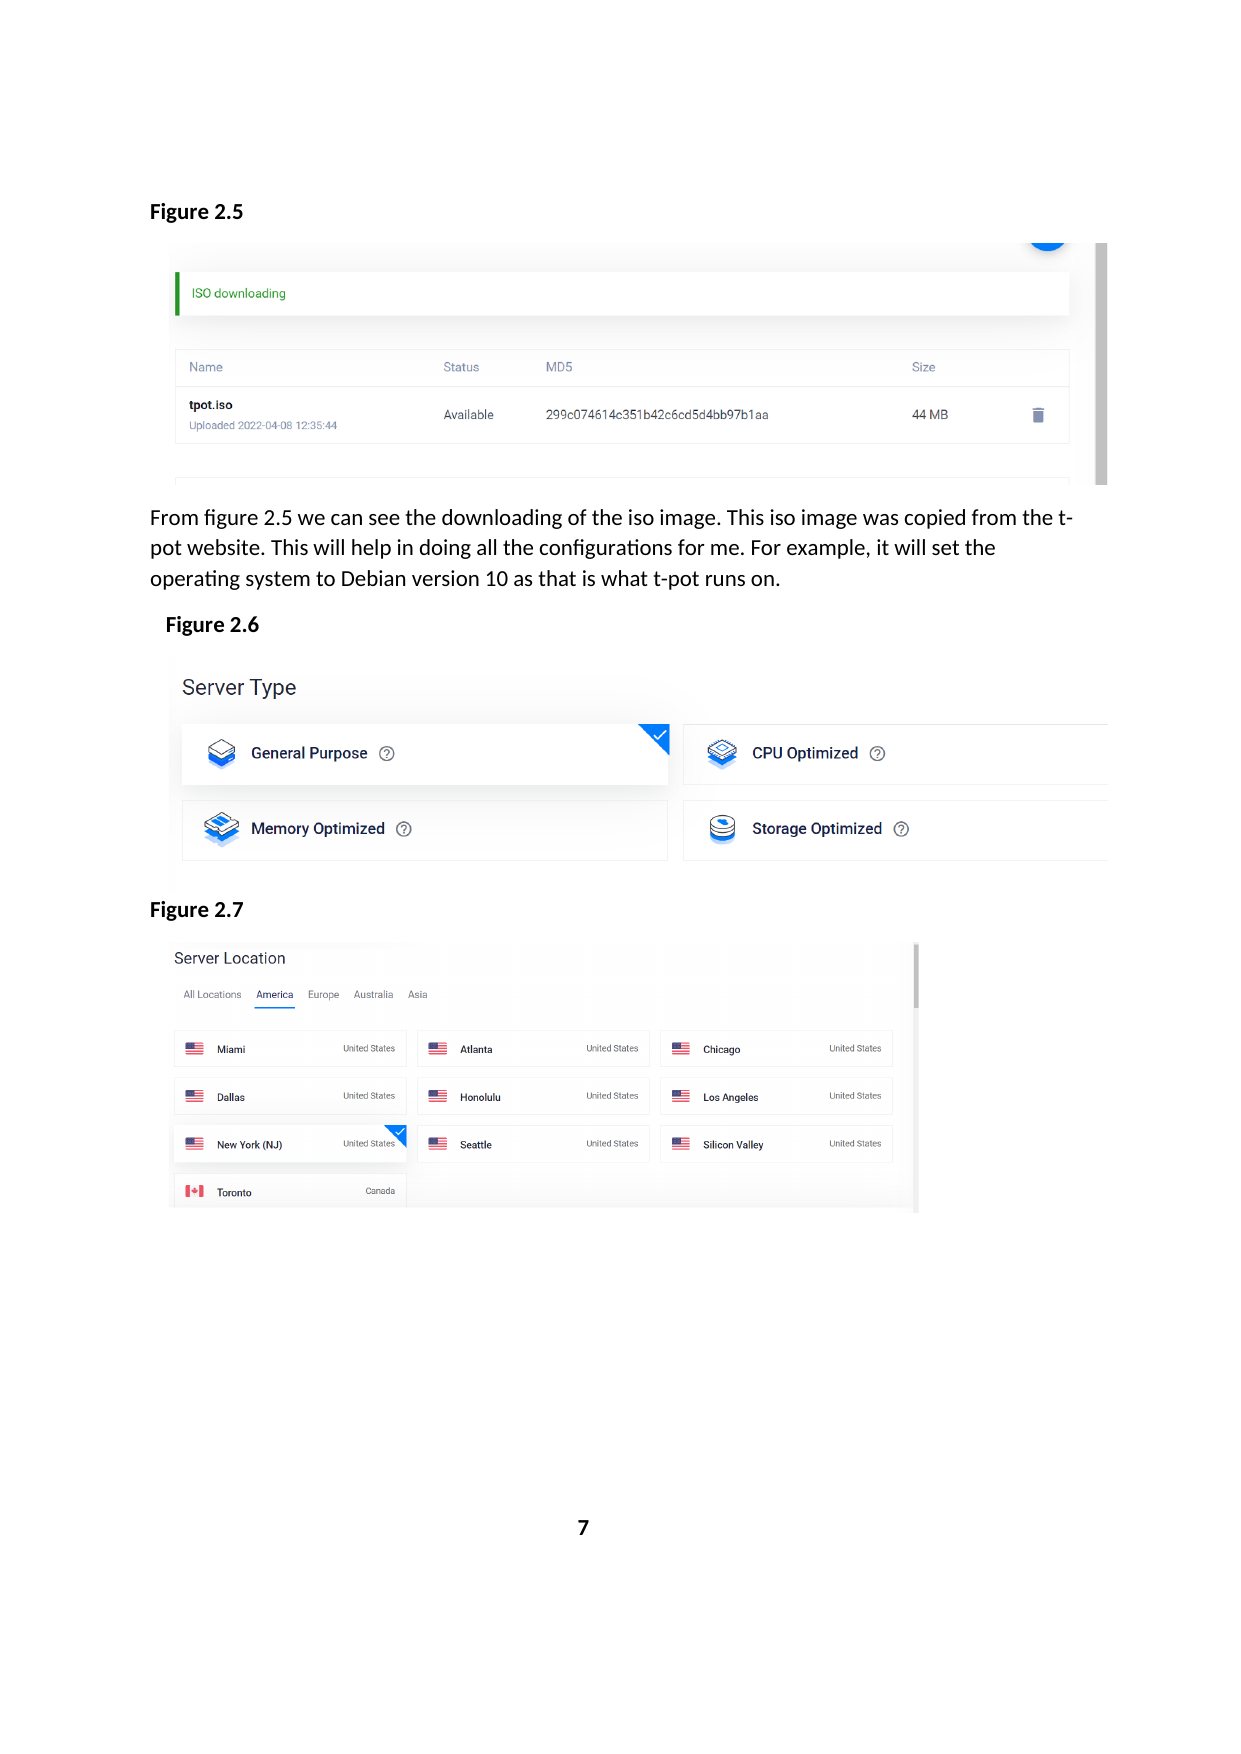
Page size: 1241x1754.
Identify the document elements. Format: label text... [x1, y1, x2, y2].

text From figure 2.5 we can see the downloading of the iso image. This iso image was copied from the t-pot website. This will help in doing all the configurations for me. For example, it will set the operating system to Debian version 10 as that is what t-pot runs on. [150, 503, 1090, 592]
text Figure 2.5 [150, 197, 1090, 225]
text Figure 2.7 [150, 657, 1090, 923]
text Figure 2.6 [150, 611, 1090, 638]
text 7 [150, 1513, 1090, 1541]
